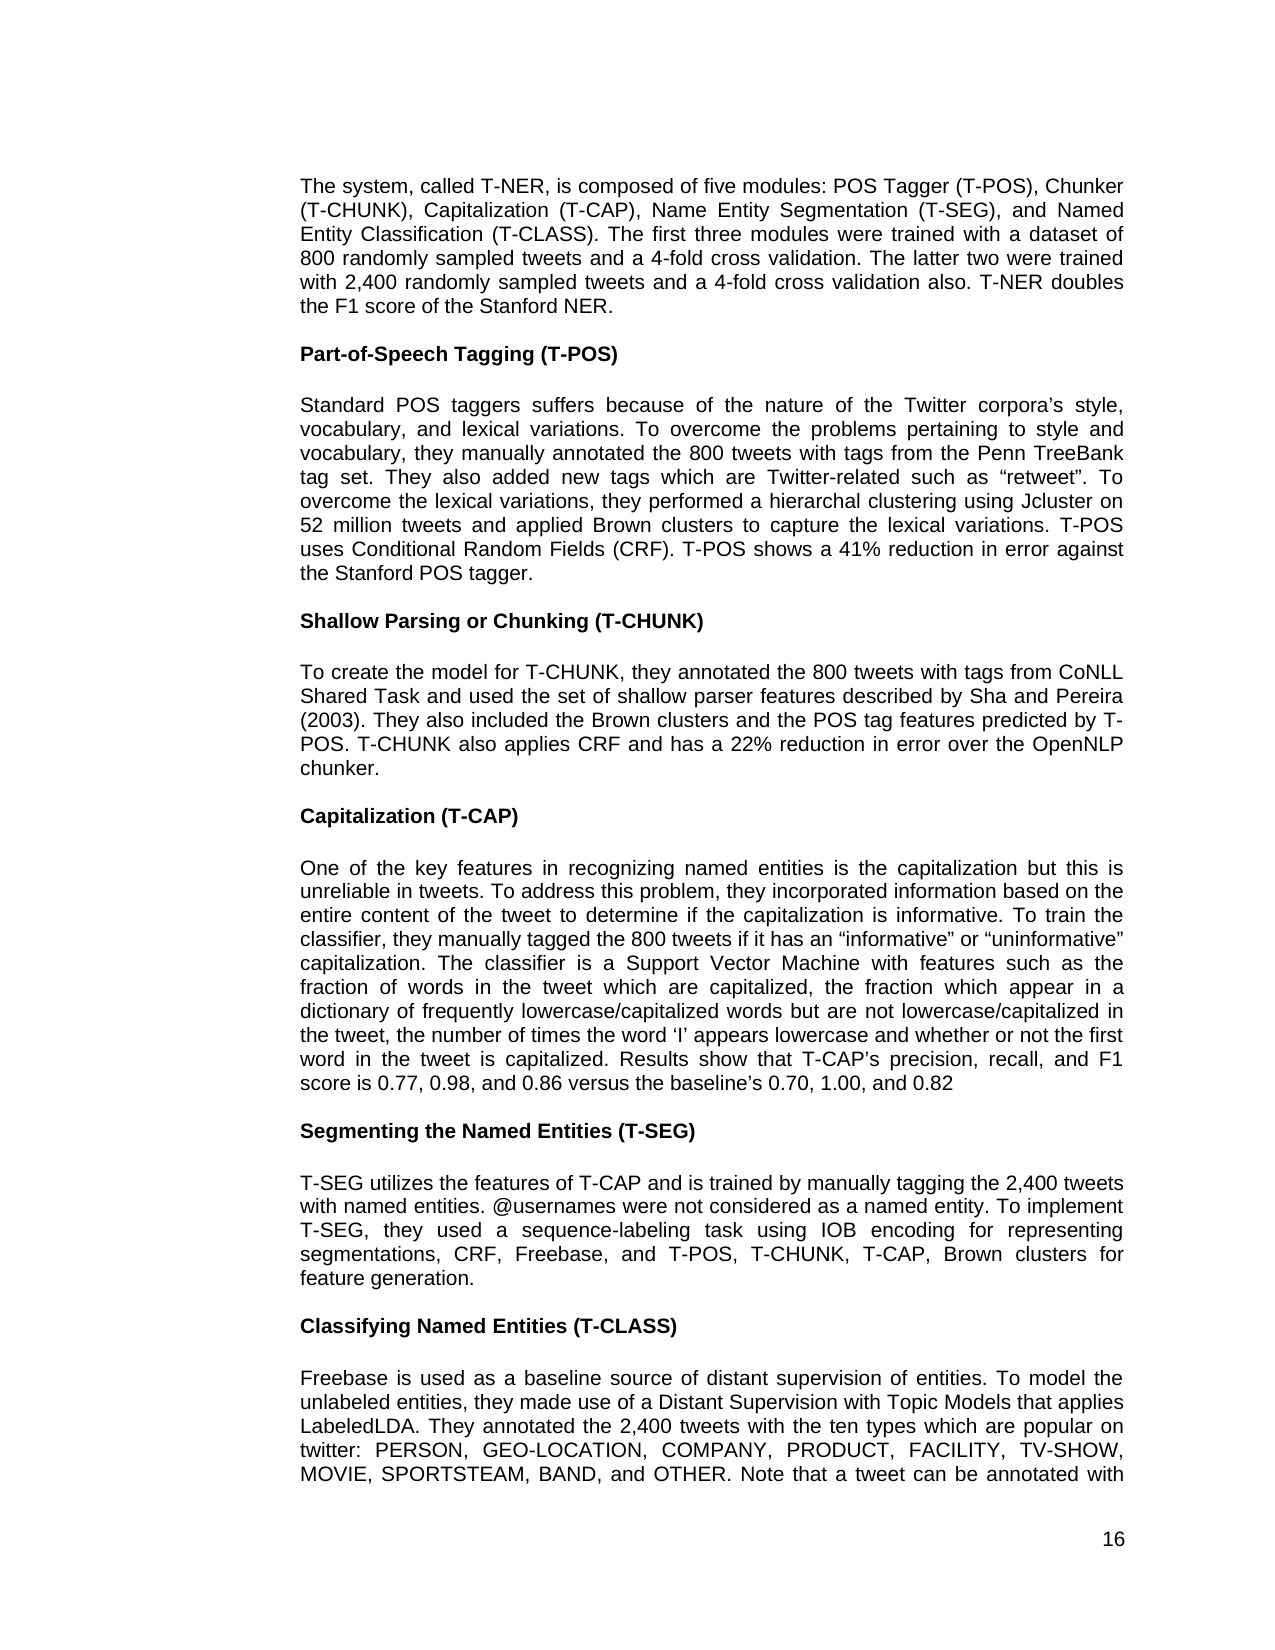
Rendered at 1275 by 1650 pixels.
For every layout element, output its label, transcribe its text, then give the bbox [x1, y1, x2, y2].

subtitle Shallow Parsing or Chunking (T-CHUNK) [300, 609, 1125, 633]
subtitle Part-of-Speech Tagging (T-POS) [300, 342, 1125, 366]
subtitle Classifying Named Entities (T-CLASS) [300, 1314, 1125, 1338]
subtitle Capitalization (T-CAP) [300, 804, 1125, 828]
text To create the model for T-CHUNK, they annotated the 800 tweets with tags from CoNLL Shared Task and used the set of shallow parser features described by Sha and Pereira (2003). They also included the Brown clusters and the POS tag features predicted by T-POS. T-CHUNK also applies CRF and has a 22% reduction in error over the OpenNLP chunker. [300, 660, 1125, 780]
subtitle Segmenting the Named Entities (T-SEG) [300, 1119, 1125, 1143]
text One of the key features in recognizing named entities is the capitalization but this is unreliable in tweets. To address this problem, they incorporated information based on the entire content of the tweet to determine if the capitalization is informative. To train the classifier, they manually tagged the 800 tweets if it has an “informative” or “uninformative” capitalization. The classifier is a Support Vector Machine with features such as the fraction of words in the tweet which are capitalized, the fraction which appear in a dictionary of frequently lowercase/capitalized words but are not lowercase/capitalized in the tweet, the number of times the word ‘I’ appears lowercase and whether or not the ﬁrst word in the tweet is capitalized. Results show that T-CAP’s precision, recall, and F1 score is 0.77, 0.98, and 0.86 versus the baseline’s 0.70, 1.00, and 0.82 [300, 855, 1125, 1095]
text Standard POS taggers suffers because of the nature of the Twitter corpora’s style, vocabulary, and lexical variations. To overcome the problems pertaining to style and vocabulary, they manually annotated the 800 tweets with tags from the Penn TreeBank tag set. They also added new tags which are Twitter-related such as “retweet”. To overcome the lexical variations, they performed a hierarchal clustering using Jcluster on 52 million tweets and applied Brown clusters to capture the lexical variations. T-POS uses Conditional Random Fields (CRF). T-POS shows a 41% reduction in error against the Stanford POS tagger. [300, 393, 1125, 585]
text The system, called T-NER, is composed of five modules: POS Tagger (T-POS), Chunker (T-CHUNK), Capitalization (T-CAP), Name Entity Segmentation (T-SEG), and Named Entity Classification (T-CLASS). The first three modules were trained with a dataset of 800 randomly sampled tweets and a 4-fold cross validation. The latter two were trained with 2,400 randomly sampled tweets and a 4-fold cross validation also. T-NER doubles the F1 score of the Stanford NER. [300, 174, 1125, 318]
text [300, 1366, 1125, 1485]
text T-SEG utilizes the features of T-CAP and is trained by manually tagging the 2,400 tweets with named entities. @usernames were not considered as a named entity. To implement T-SEG, they used a sequence-labeling task using IOB encoding for representing segmentations, CRF, Freebase, and T-POS, T-CHUNK, T-CAP, Brown clusters for feature generation. [300, 1170, 1125, 1290]
